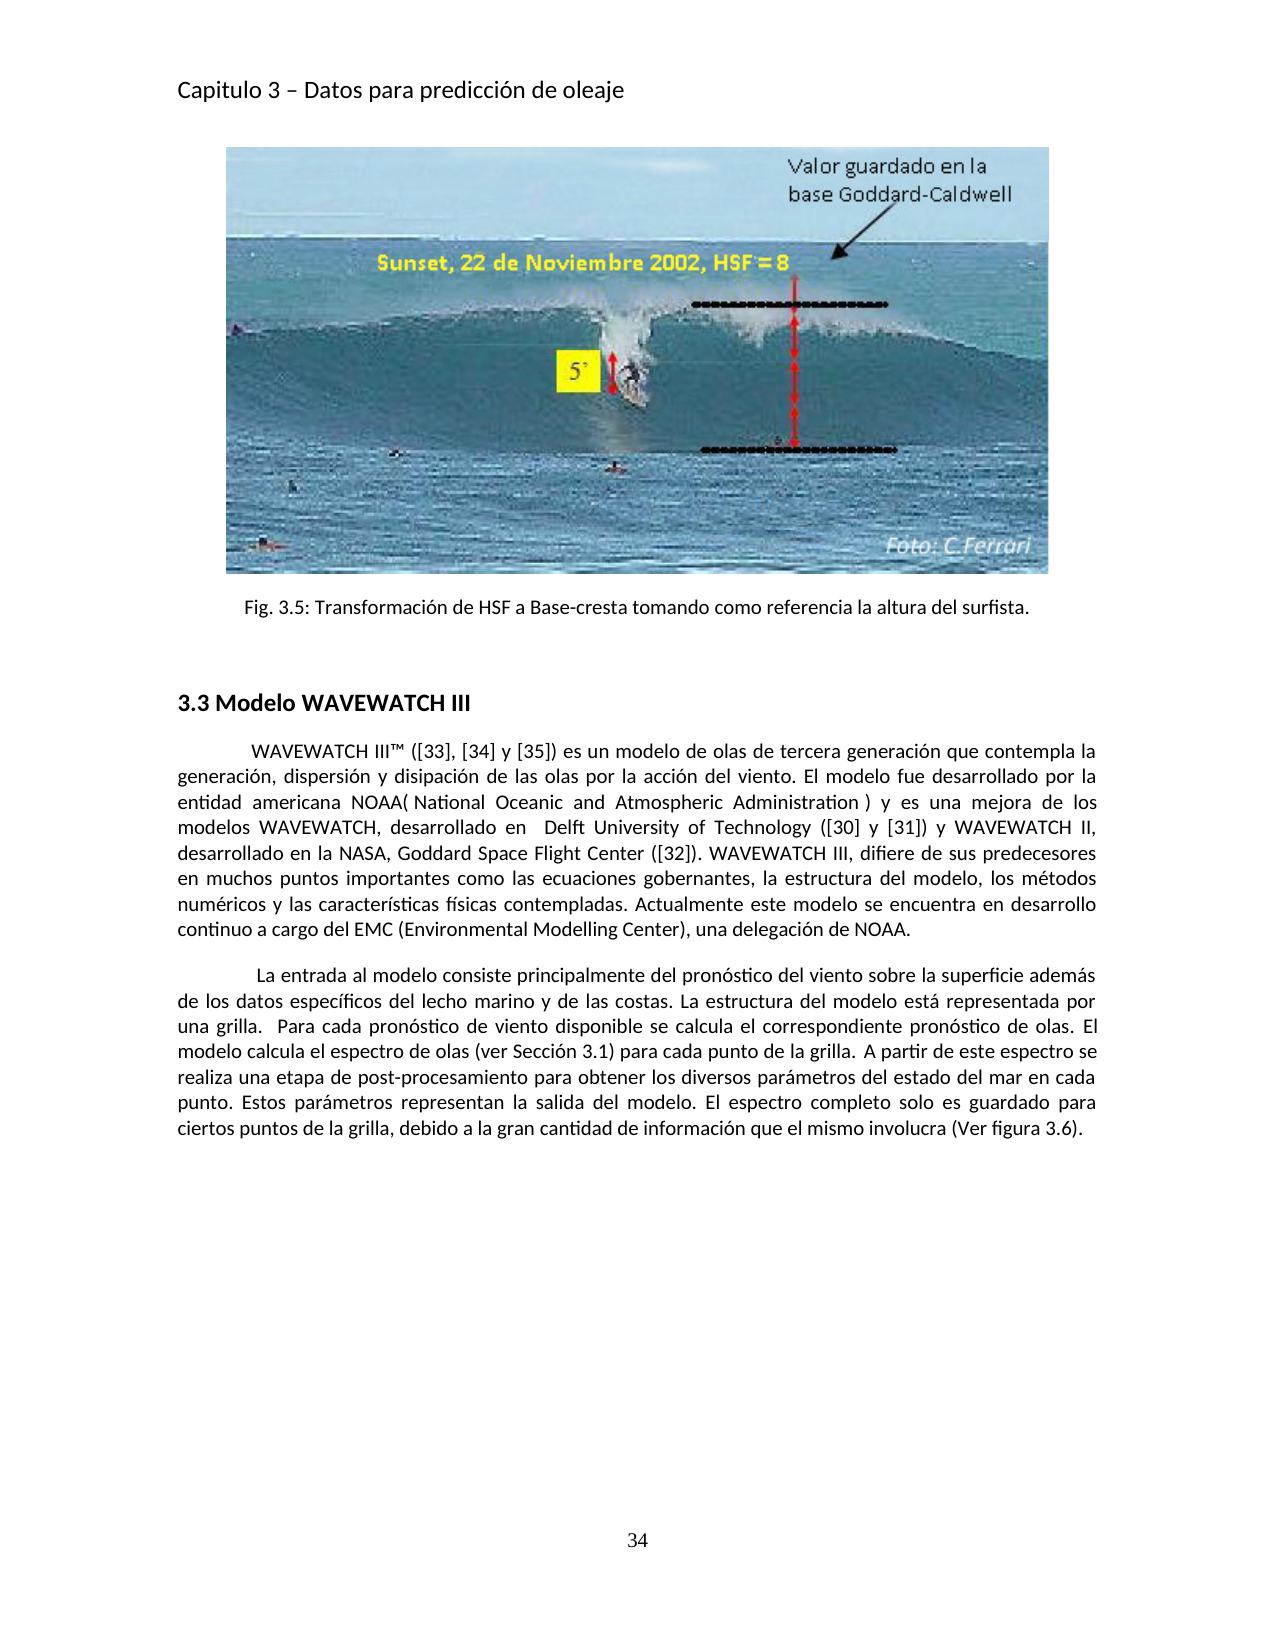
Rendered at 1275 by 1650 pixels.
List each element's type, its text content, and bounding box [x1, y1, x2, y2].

text Fig. 3.5: Transformación de HSF a Base-cresta tomando como referencia la altura del surfista. [177, 594, 1098, 620]
text WAVEWATCH III™ ([33], [34] y [35]) es un modelo de olas de tercera generación que contempla la generación, dispersión y disipación de las olas por la acción del viento. El modelo fue desarrollado por la entidad americana NOAA( National Oceanic and Atmospheric Administration ) y es una mejora de los modelos WAVEWATCH, desarrollado en Delft University of Technology ([30] y [31]) y WAVEWATCH II, desarrollado en la NASA, Goddard Space Flight Center ([32]). WAVEWATCH III, difiere de sus predecesores en muchos puntos importantes como las ecuaciones gobernantes, la estructura del modelo, los métodos numéricos y las características físicas contempladas. Actualmente este modelo se encuentra en desarrollo continuo a cargo del EMC (Environmental Modelling Center), una delegación de NOAA. [177, 738, 1098, 942]
subtitle 3.3 Modelo WAVEWATCH III [177, 687, 1098, 717]
picture [226, 147, 1050, 574]
text La entrada al modelo consiste principalmente del pronóstico del viento sobre la superficie además de los datos específicos del lecho marino y de las costas. La estructura del modelo está representada por una grilla. Para cada pronóstico de viento disponible se calcula el correspondiente pronóstico de olas. El modelo calcula el espectro de olas (ver Sección 3.1) para cada punto de la grilla. A partir de este espectro se realiza una etapa de post-procesamiento para obtener los diversos parámetros del estado del mar en cada punto. Estos parámetros representan la salida del modelo. El espectro completo solo es guardado para ciertos puntos de la grilla, debido a la gran cantidad de información que el mismo involucra (Ver figura 3.6). [177, 962, 1098, 1140]
